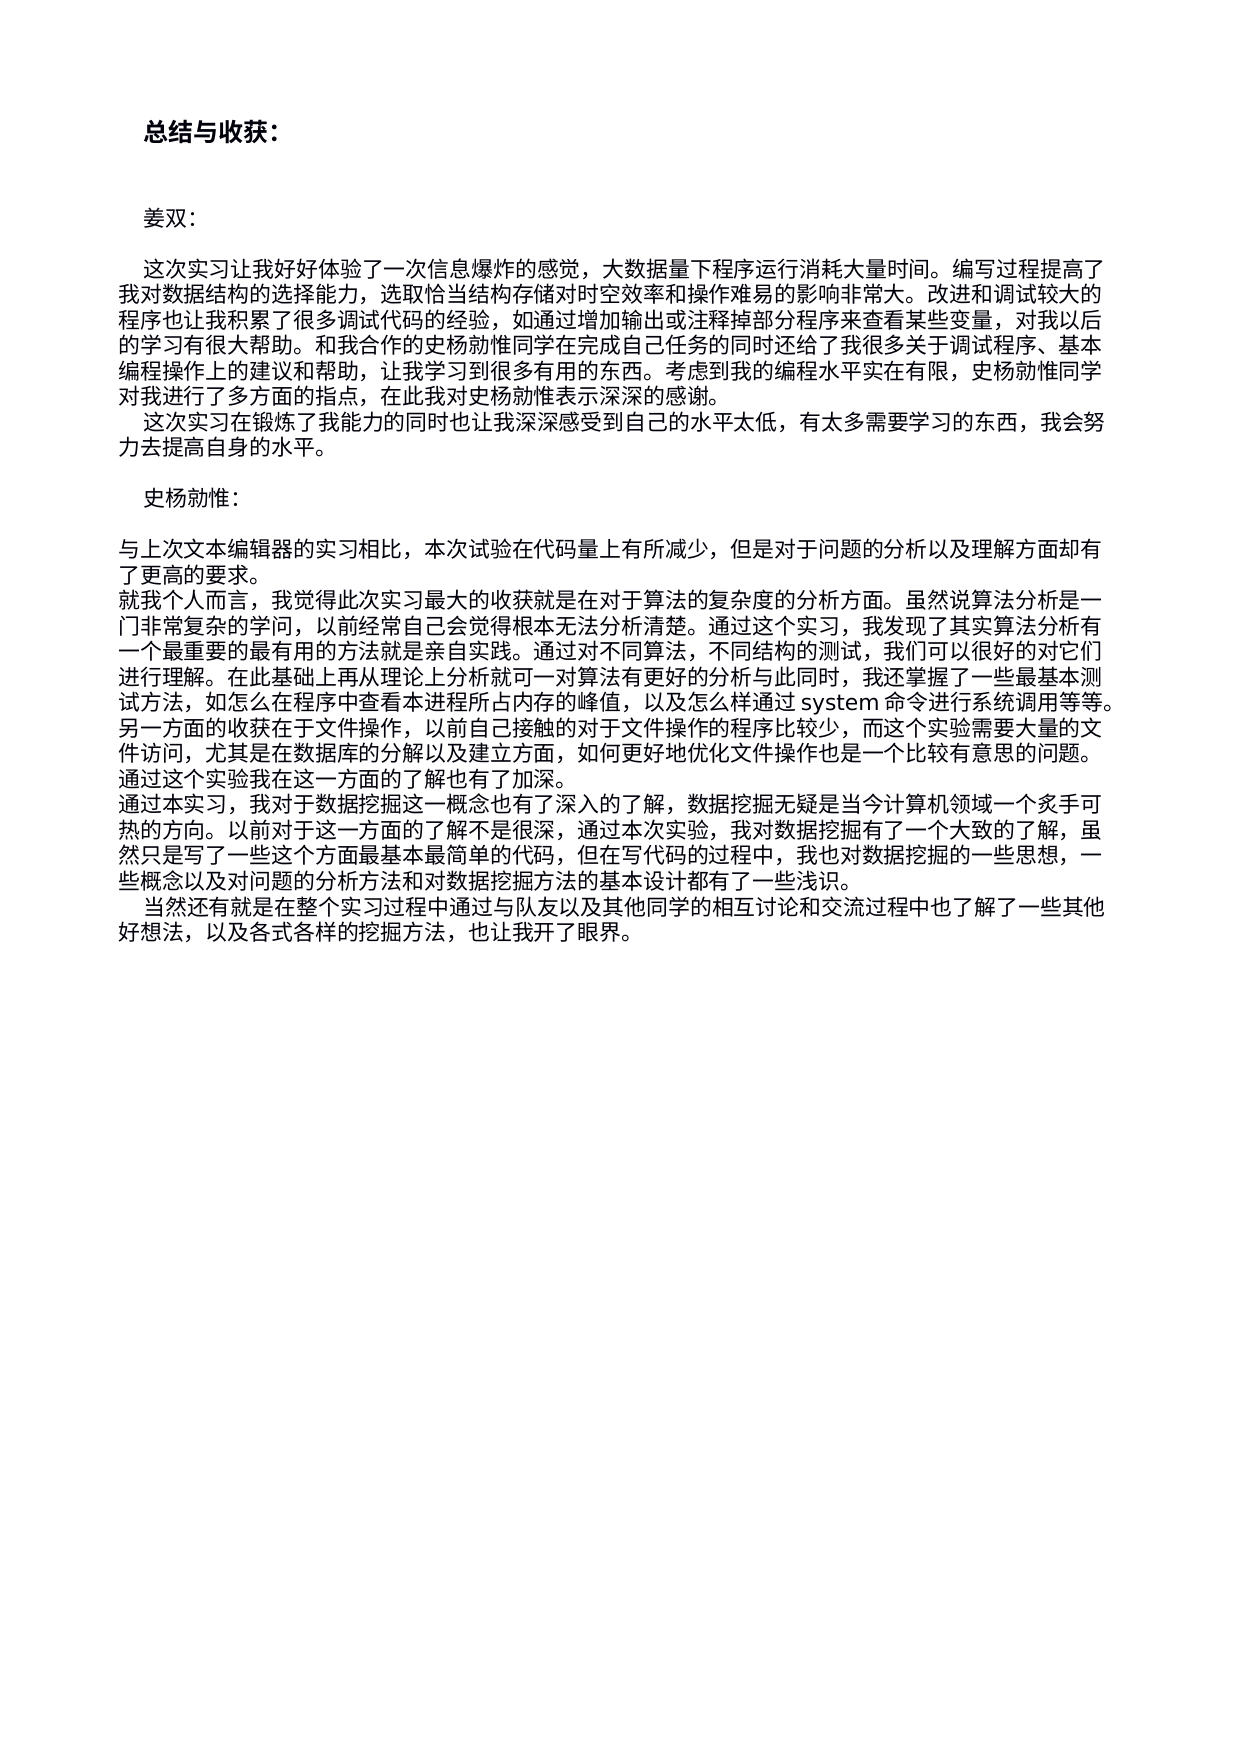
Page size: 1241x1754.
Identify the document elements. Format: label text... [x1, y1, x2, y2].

text 就我个人而言，我觉得此次实习最大的收获就是在对于算法的复杂度的分析方面。虽然说算法分析是一门非常复杂的学问，以前经常自己会觉得根本无法分析清楚。通过这个实习，我发现了其实算法分析有一个最重要的最有用的方法就是亲自实践。通过对不同算法，不同结构的测试，我们可以很好的对它们进行理解。在此基础上再从理论上分析就可一对算法有更好的分析与此同时，我还掌握了一些最基本测试方法，如怎么在程序中查看本进程所占内存的峰值，以及怎么样通过system命令进行系统调用等等。 [118, 588, 1122, 716]
text 另一方面的收获在于文件操作，以前自己接触的对于文件操作的程序比较少，而这个实验需要大量的文件访问，尤其是在数据库的分解以及建立方面，如何更好地优化文件操作也是一个比较有意思的问题。通过这个实验我在这一方面的了解也有了加深。 [118, 716, 1122, 793]
text 这次实习在锻炼了我能力的同时也让我深深感受到自己的水平太低，有太多需要学习的东西，我会努力去提高自身的水平。 [118, 410, 1122, 461]
text 通过本实习，我对于数据挖掘这一概念也有了深入的了解，数据挖掘无疑是当今计算机领域一个炙手可热的方向。以前对于这一方面的了解不是很深，通过本次实验，我对数据挖掘有了一个大致的了解，虽然只是写了一些这个方面最基本最简单的代码，但在写代码的过程中，我也对数据挖掘的一些思想，一些概念以及对问题的分析方法和对数据挖掘方法的基本设计都有了一些浅识。 [118, 793, 1122, 895]
text 总结与收获： [118, 118, 1122, 147]
text 这次实习让我好好体验了一次信息爆炸的感觉，大数据量下程序运行消耗大量时间。编写过程提高了我对数据结构的选择能力，选取恰当结构存储对时空效率和操作难易的影响非常大。改进和调试较大的程序也让我积累了很多调试代码的经验，如通过增加输出或注释掉部分程序来查看某些变量，对我以后的学习有很大帮助。和我合作的史杨勍惟同学在完成自己任务的同时还给了我很多关于调试程序、基本编程操作上的建议和帮助，让我学习到很多有用的东西。考虑到我的编程水平实在有限，史杨勍惟同学对我进行了多方面的指点，在此我对史杨勍惟表示深深的感谢。 [118, 257, 1122, 410]
text 史杨勍惟： [118, 486, 1122, 512]
text 当然还有就是在整个实习过程中通过与队友以及其他同学的相互讨论和交流过程中也了解了一些其他好想法，以及各式各样的挖掘方法，也让我开了眼界。 [118, 895, 1122, 946]
text 与上次文本编辑器的实习相比，本次试验在代码量上有所减少，但是对于问题的分析以及理解方面却有了更高的要求。 [118, 537, 1122, 588]
text 姜双： [118, 206, 1122, 231]
